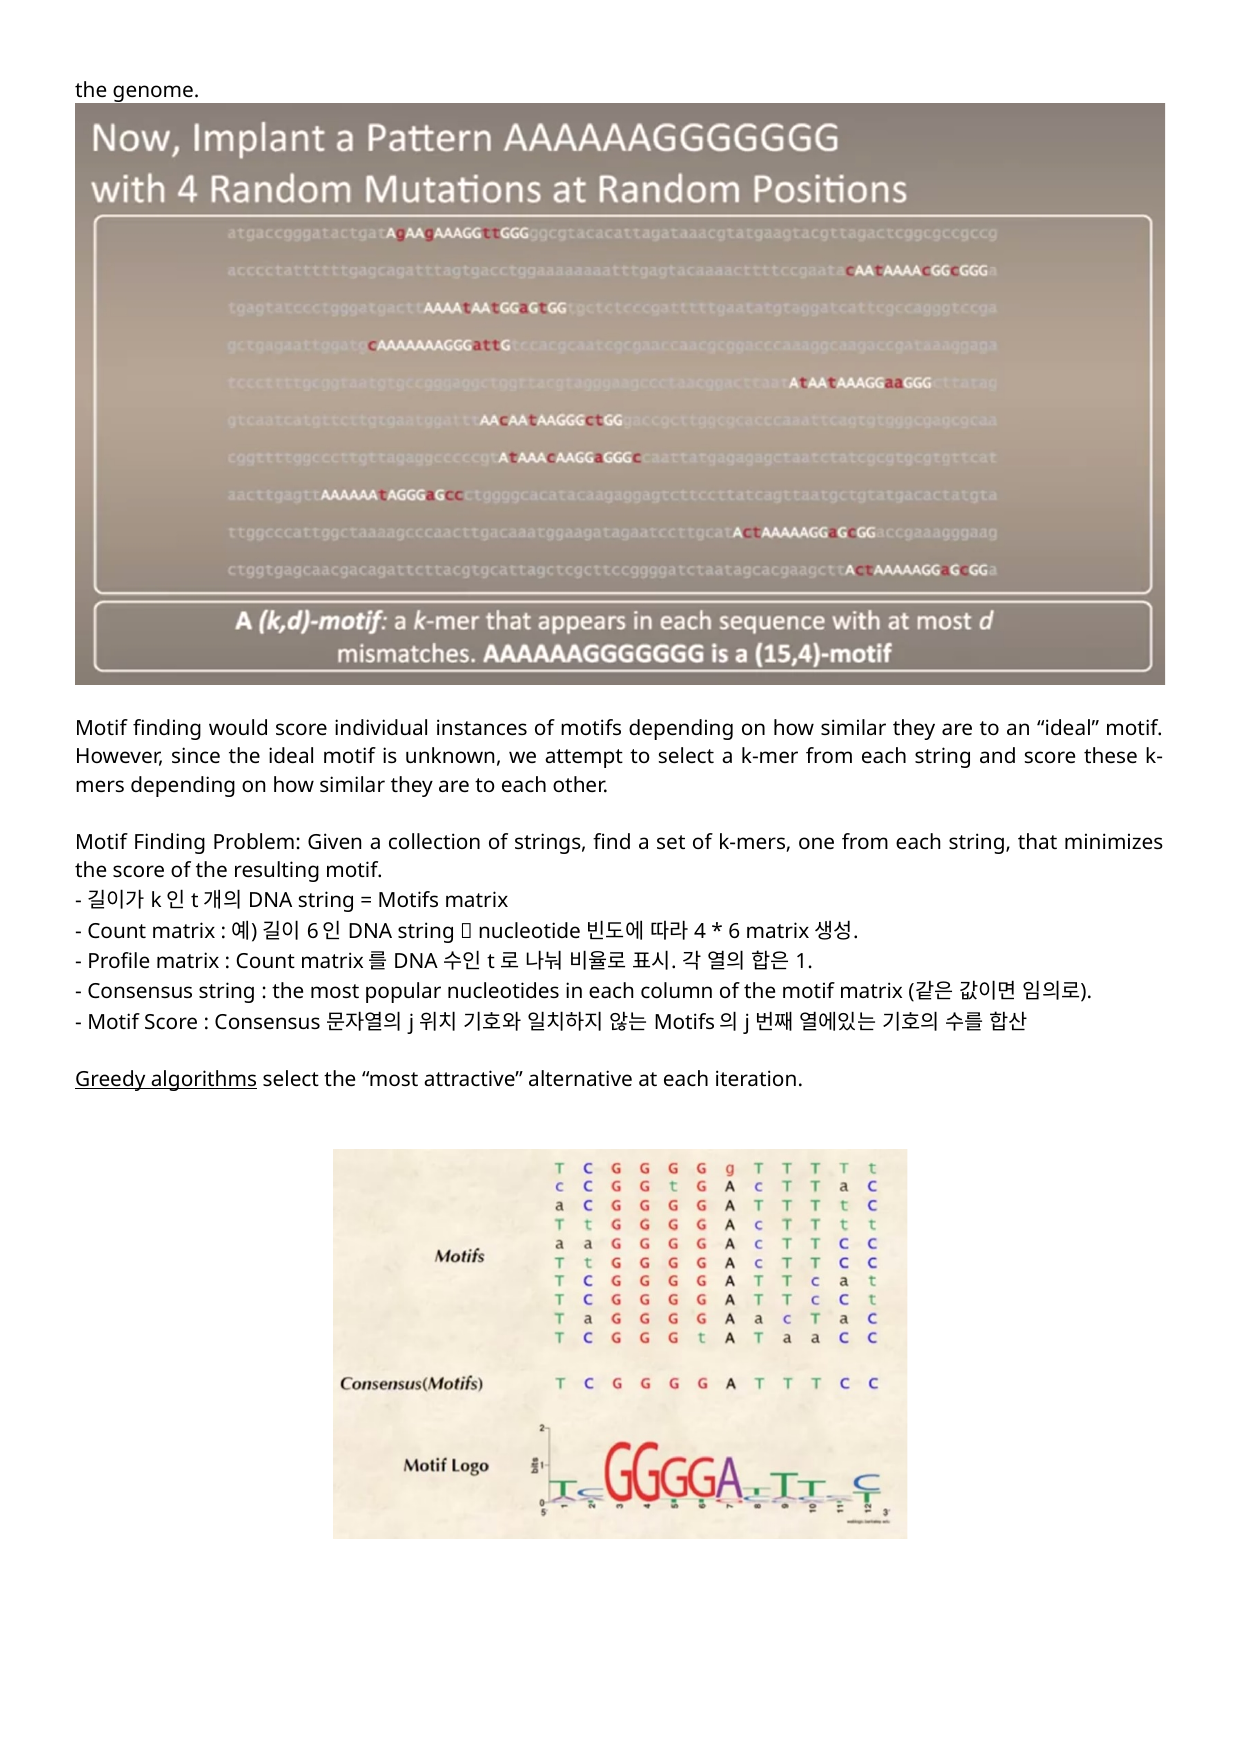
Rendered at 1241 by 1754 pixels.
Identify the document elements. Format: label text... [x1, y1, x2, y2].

text Greedy algorithms select the “most attractive” alternative at each iteration. [75, 1064, 1165, 1092]
text - Count matrix : 예) 길이 6인 DNA string  nucleotide 빈도에 따라 4 * 6 matrix 생성. [75, 914, 1165, 944]
picture [333, 1149, 908, 1539]
text Motif Finding Problem: Given a collection of strings, find a set of k-mers, one from each string, that minimizes the score of the resulting motif. [75, 827, 1165, 884]
text - 길이가 k인 t 개의 DNA string = Motifs matrix [75, 884, 1165, 914]
text - Consensus string : the most popular nucleotides in each column of the motif matrix (같은 값이면 임의로). [75, 975, 1165, 1005]
picture [75, 103, 1166, 685]
text - Motif Score : Consensus 문자열의 j 위치 기호와 일치하지 않는 Motifs의 j 번째 열에있는 기호의 수를 합산 [75, 1005, 1165, 1035]
text Motif finding would score individual instances of motifs depending on how similar they are to an “ideal” motif. However, since the ideal motif is unknown, we attempt to select a k-mer from each string and score these k-mers depending on how similar they are to each other. [75, 713, 1165, 798]
text - Profile matrix : Count matrix를 DNA 수인 t 로 나눠 비율로 표시. 각 열의 합은 1. [75, 944, 1165, 975]
